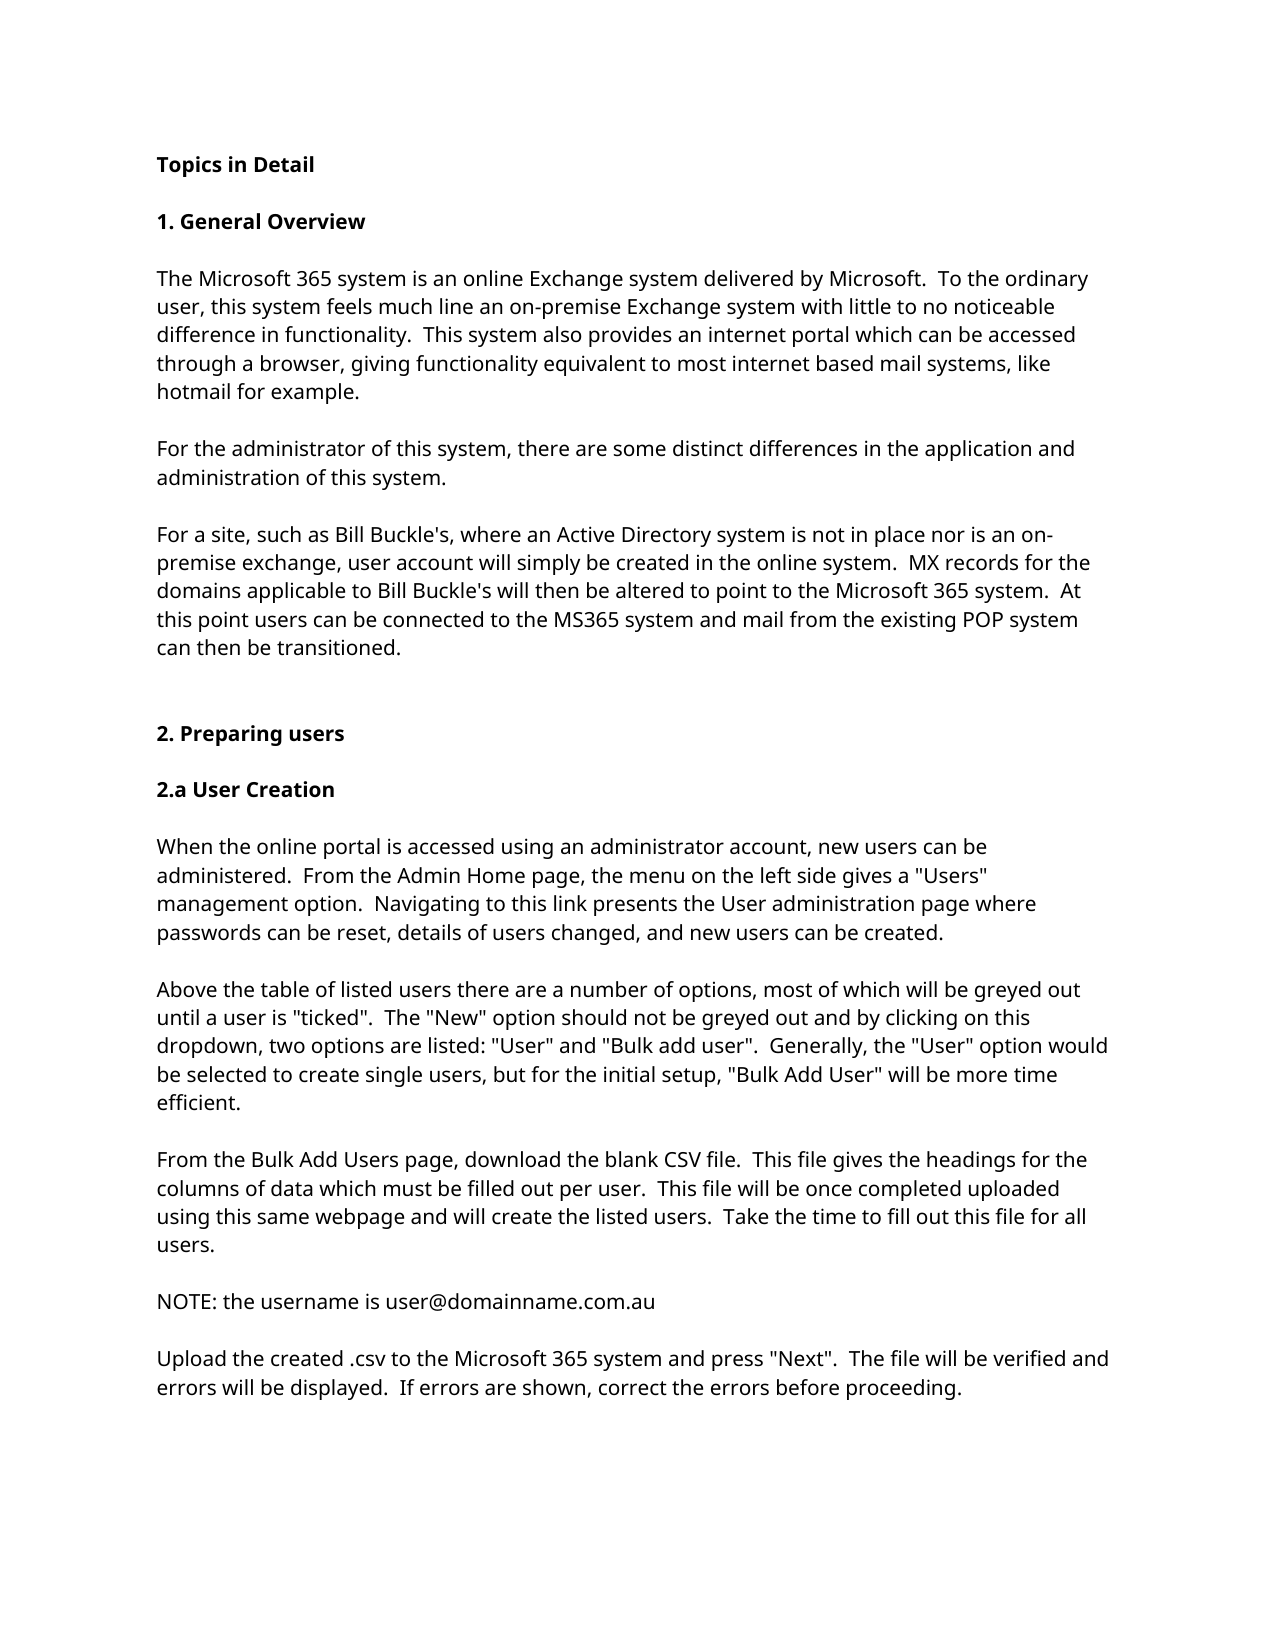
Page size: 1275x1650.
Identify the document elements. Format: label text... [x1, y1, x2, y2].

text 2.a User Creation [156, 776, 1118, 804]
text Topics in Detail [156, 150, 1118, 178]
text The Microsoft 365 system is an online Exchange system delivered by Microsoft. To the ordinary user, this system feels much line an on-premise Exchange system with little to no noticeable difference in functionality. This system also provides an internet portal which can be accessed through a browser, giving functionality equivalent to most internet based mail systems, like hotmail for example. [156, 264, 1118, 406]
text When the online portal is accessed using an administrator account, new users can be administered. From the Admin Home page, the menu on the left side gives a "Users" management option. Navigating to this link presents the User administration page where passwords can be reset, details of users changed, and new users can be created. [156, 832, 1118, 946]
text Above the table of listed users there are a number of options, most of which will be greyed out until a user is "ticked". The "New" option should not be greyed out and by clicking on this dropdown, two options are listed: "User" and "Bulk add user". Generally, the "User" option would be selected to create single users, but for the initial setup, "Bulk Add User" will be more time efficient. [156, 975, 1118, 1117]
text From the Bulk Add Users page, download the blank CSV file. This file gives the headings for the columns of data which must be filled out per user. This file will be once completed uploaded using this same webpage and will create the listed users. Take the time to fill out this file for all users. [156, 1145, 1118, 1259]
text For the administrator of this system, there are some distinct differences in the application and administration of this system. [156, 434, 1118, 491]
text Upload the created .csv to the Microsoft 365 system and press "Next". The file will be verified and errors will be displayed. If errors are shown, correct the errors before proceeding. [156, 1344, 1118, 1401]
text 1. General Overview [156, 207, 1118, 235]
text 2. Preparing users [156, 719, 1118, 747]
text For a site, such as Bill Buckle's, where an Active Directory system is not in place nor is an on-premise exchange, user account will simply be created in the online system. MX records for the domains applicable to Bill Buckle's will then be altered to point to the Microsoft 365 system. At this point users can be connected to the MS365 system and mail from the existing POP system can then be transitioned. [156, 520, 1118, 662]
text NOTE: the username is user@domainname.com.au [156, 1287, 1118, 1316]
